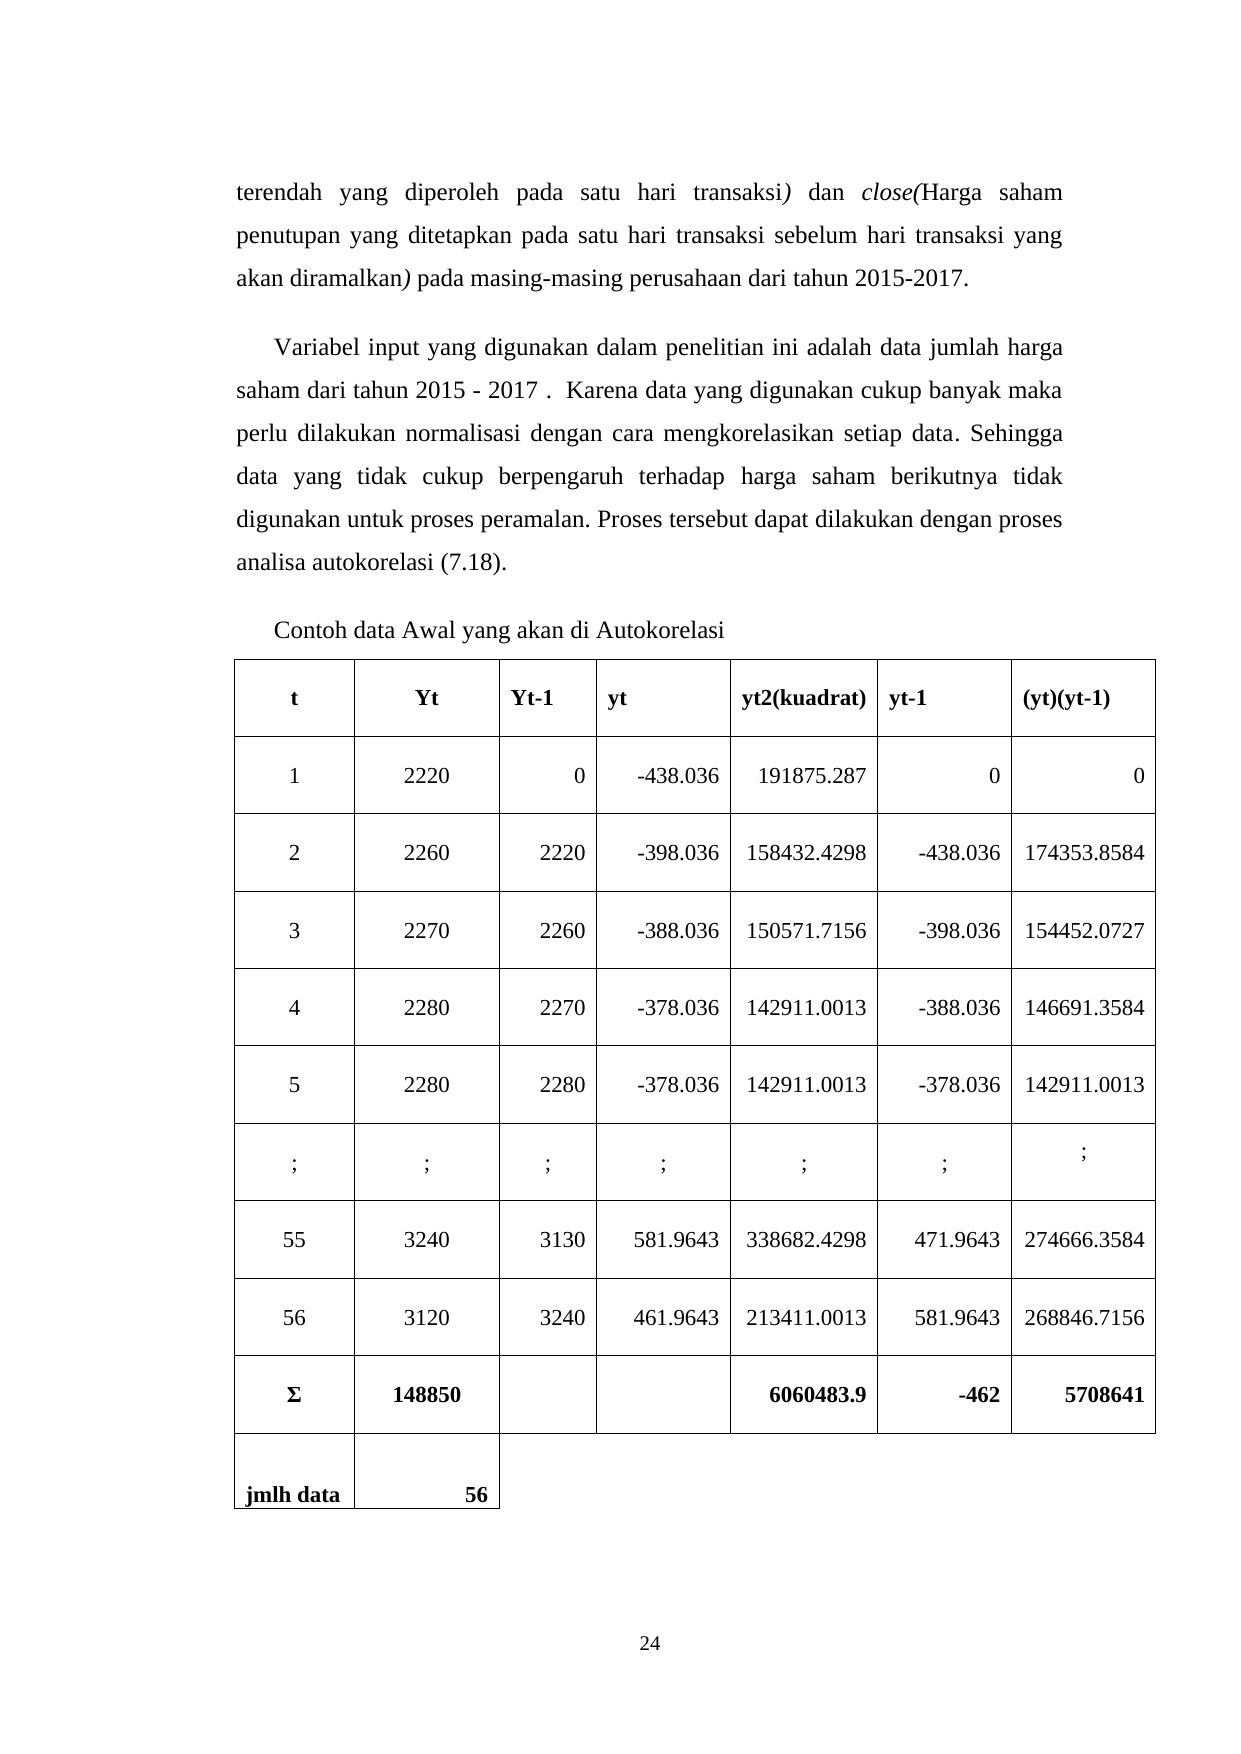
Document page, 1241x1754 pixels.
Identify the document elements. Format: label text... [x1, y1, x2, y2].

table_cell 0 [500, 737, 596, 813]
table_cell 2220 [500, 814, 596, 891]
table_cell 142911.0013 [1012, 1046, 1155, 1123]
table_cell 4 [235, 969, 354, 1045]
table_cell ; [235, 1124, 354, 1200]
table_cell 268846.7156 [1012, 1279, 1155, 1355]
table_cell ; [731, 1124, 877, 1200]
table_cell -398.036 [597, 814, 730, 891]
table_cell 5 [235, 1046, 354, 1123]
table_cell -438.036 [597, 737, 730, 813]
table_cell 158432.4298 [731, 814, 877, 891]
table_cell 0 [1012, 737, 1155, 813]
table_cell -388.036 [878, 969, 1011, 1045]
table_header yt-1 [878, 660, 1011, 736]
table_cell 581.9643 [597, 1201, 730, 1278]
table_cell Σ [235, 1356, 354, 1432]
table_cell 150571.7156 [731, 892, 877, 968]
table_cell 55 [235, 1201, 354, 1278]
table_cell jmlh data [235, 1434, 354, 1507]
table_cell [597, 1356, 730, 1432]
table_cell 3240 [500, 1279, 596, 1355]
text Variabel input yang digunakan dalam penelitian ini adalah data jumlah harga saham dari tahun 2015 - 2017 . Karena data yang digunakan cukup banyak maka perlu dilakukan normalisasi dengan cara mengkorelasikan setiap data. Sehingga data yang tidak cukup berpengaruh terhadap harga saham berikutnya tidak digunakan untuk proses peramalan. Proses tersebut dapat dilakukan dengan proses analisa autokorelasi (7.18). [236, 332, 1063, 576]
table_cell ; [878, 1124, 1011, 1200]
table_cell 2260 [500, 892, 596, 968]
table_cell 274666.3584 [1012, 1201, 1155, 1278]
table_cell ; [500, 1124, 596, 1200]
table_cell ; [355, 1124, 499, 1200]
table_cell -388.036 [597, 892, 730, 968]
table_cell 174353.8584 [1012, 814, 1155, 891]
table_cell 213411.0013 [731, 1279, 877, 1355]
table_cell 2280 [355, 1046, 499, 1123]
table_cell 146691.3584 [1012, 969, 1155, 1045]
table_cell 154452.0727 [1012, 892, 1155, 968]
table_header yt [597, 660, 730, 736]
table_cell ; [597, 1124, 730, 1200]
table_header Yt [355, 660, 499, 736]
table_cell 3120 [355, 1279, 499, 1355]
table_cell 148850 [355, 1356, 499, 1432]
table_cell 142911.0013 [731, 1046, 877, 1123]
table_cell 5708641 [1012, 1356, 1155, 1432]
table_header (yt)(yt-1) [1012, 660, 1155, 736]
table_cell 0 [878, 737, 1011, 813]
table_header t [235, 660, 354, 736]
table_cell 338682.4298 [731, 1201, 877, 1278]
table_cell 1 [235, 737, 354, 813]
table_cell 6060483.9 [731, 1356, 877, 1432]
table_cell 2270 [355, 892, 499, 968]
table_cell 2280 [355, 969, 499, 1045]
table_cell 471.9643 [878, 1201, 1011, 1278]
table_cell -378.036 [878, 1046, 1011, 1123]
table_cell 461.9643 [597, 1279, 730, 1355]
table_cell 2220 [355, 737, 499, 813]
table_cell 142911.0013 [731, 969, 877, 1045]
table_cell 2280 [500, 1046, 596, 1123]
table_cell 581.9643 [878, 1279, 1011, 1355]
table_cell -462 [878, 1356, 1011, 1432]
table_cell 3130 [500, 1201, 596, 1278]
table_cell 3 [235, 892, 354, 968]
table_cell -398.036 [878, 892, 1011, 968]
text Contoh data Awal yang akan di Autokorelasi [236, 615, 1063, 644]
table_header Yt-1 [500, 660, 596, 736]
table_cell 56 [355, 1434, 499, 1507]
table_cell -378.036 [597, 969, 730, 1045]
table_cell ; [1012, 1124, 1155, 1200]
table_cell 191875.287 [731, 737, 877, 813]
table_cell -378.036 [597, 1046, 730, 1123]
table_cell [500, 1356, 596, 1432]
table_cell 56 [235, 1279, 354, 1355]
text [236, 177, 1063, 292]
table_cell 2260 [355, 814, 499, 891]
table_header yt2(kuadrat) [731, 660, 877, 736]
table_cell 2270 [500, 969, 596, 1045]
table_cell -438.036 [878, 814, 1011, 891]
table_cell 2 [235, 814, 354, 891]
table_cell 3240 [355, 1201, 499, 1278]
